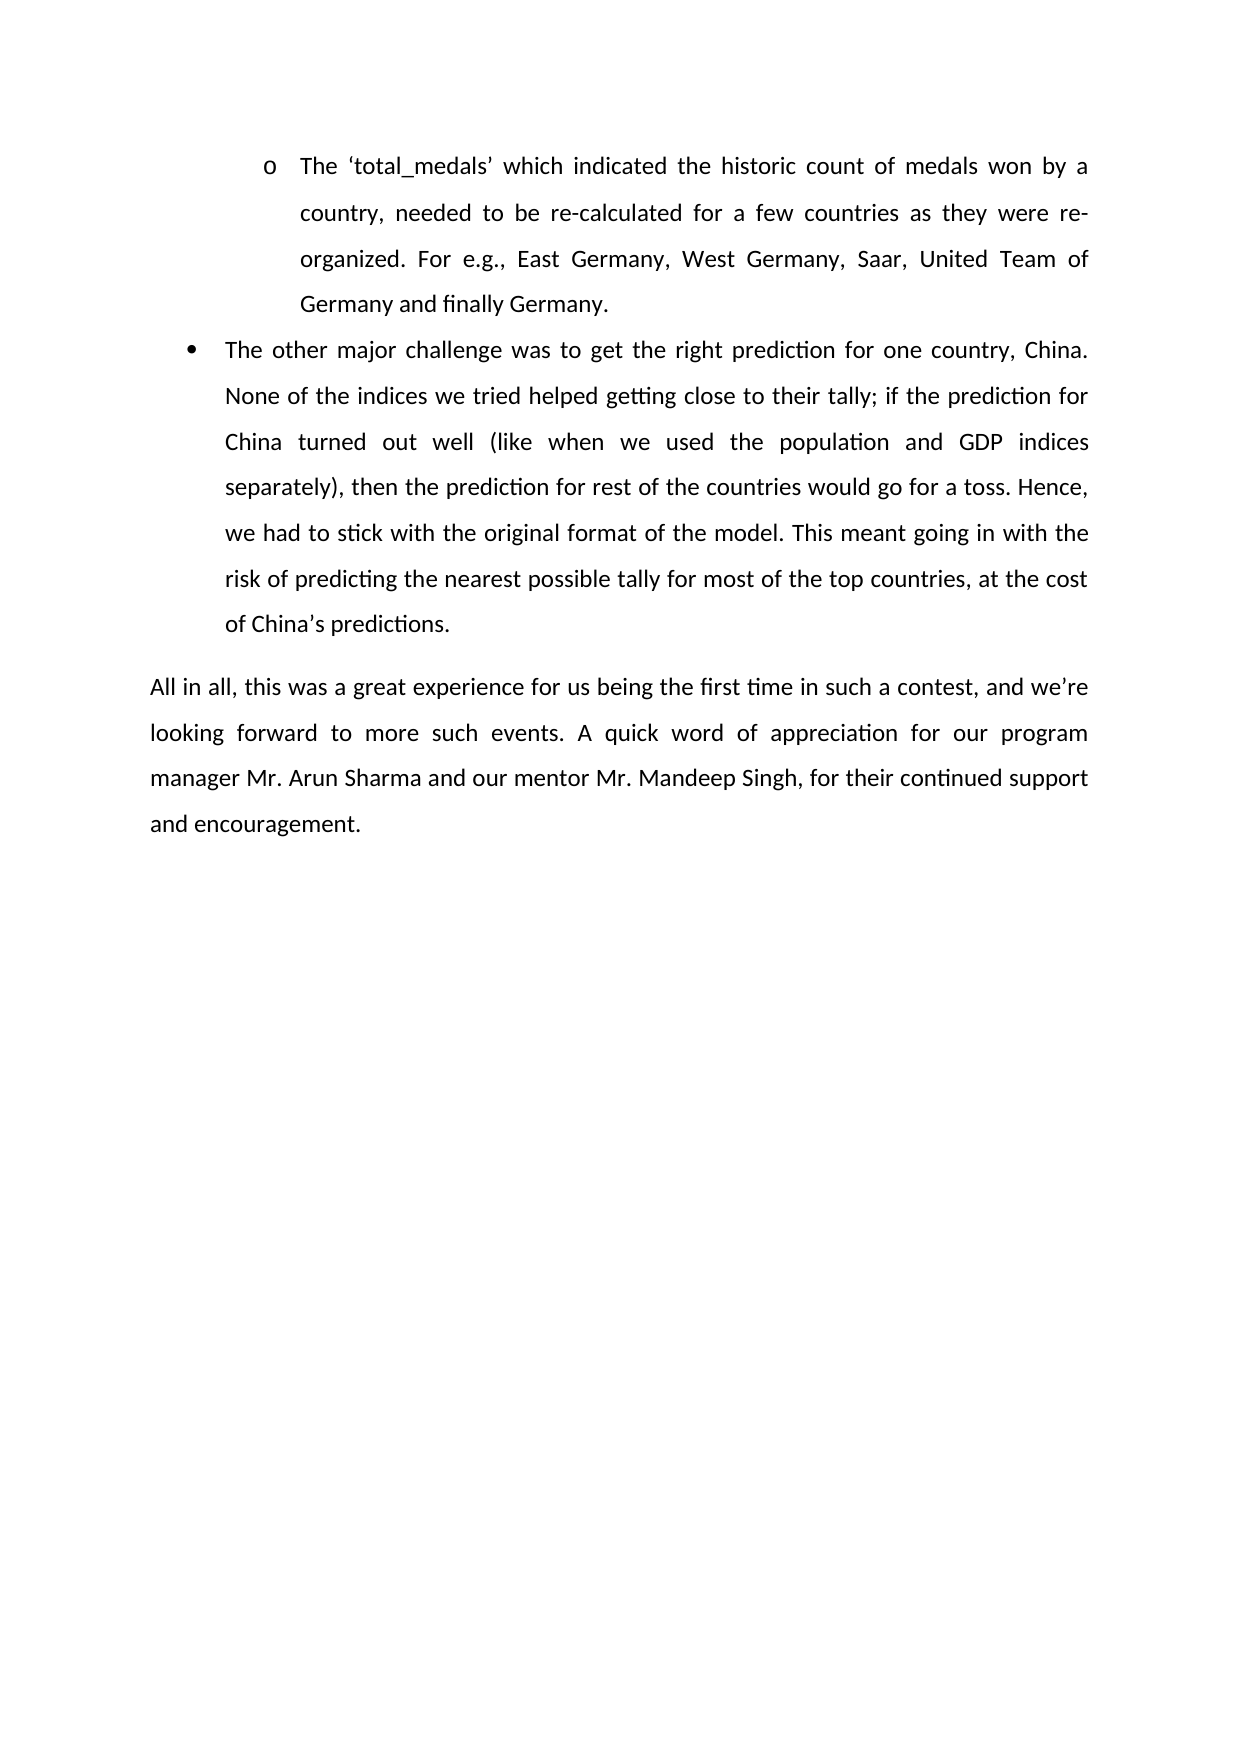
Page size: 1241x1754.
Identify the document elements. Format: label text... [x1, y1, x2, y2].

text All in all, this was a great experience for us being the first time in such a contest, and we’re looking forward to more such events. A quick word of appreciation for our program manager Mr. Arun Sharma and our mentor Mr. Mandeep Singh, for their continued support and encouragement. [150, 671, 1090, 839]
list The ‘total_medals’ which indicated the historic count of medals won by a country, needed to be re-calculated for a few countries as they were re-organized. For e.g., East Germany, West Germany, Saar, United Team of Germany and finally Germany. [262, 150, 1090, 319]
list The other major challenge was to get the right prediction for one country, China. None of the indices we tried helped getting close to their tally; if the prediction for China turned out well (like when we used the population and GDP indices separately), then the prediction for rest of the countries would go for a toss. Hence, we had to stick with the original format of the model. This meant going in with the risk of predicting the nearest possible tally for most of the top countries, at the cost of China’s predictions. [187, 334, 1090, 639]
